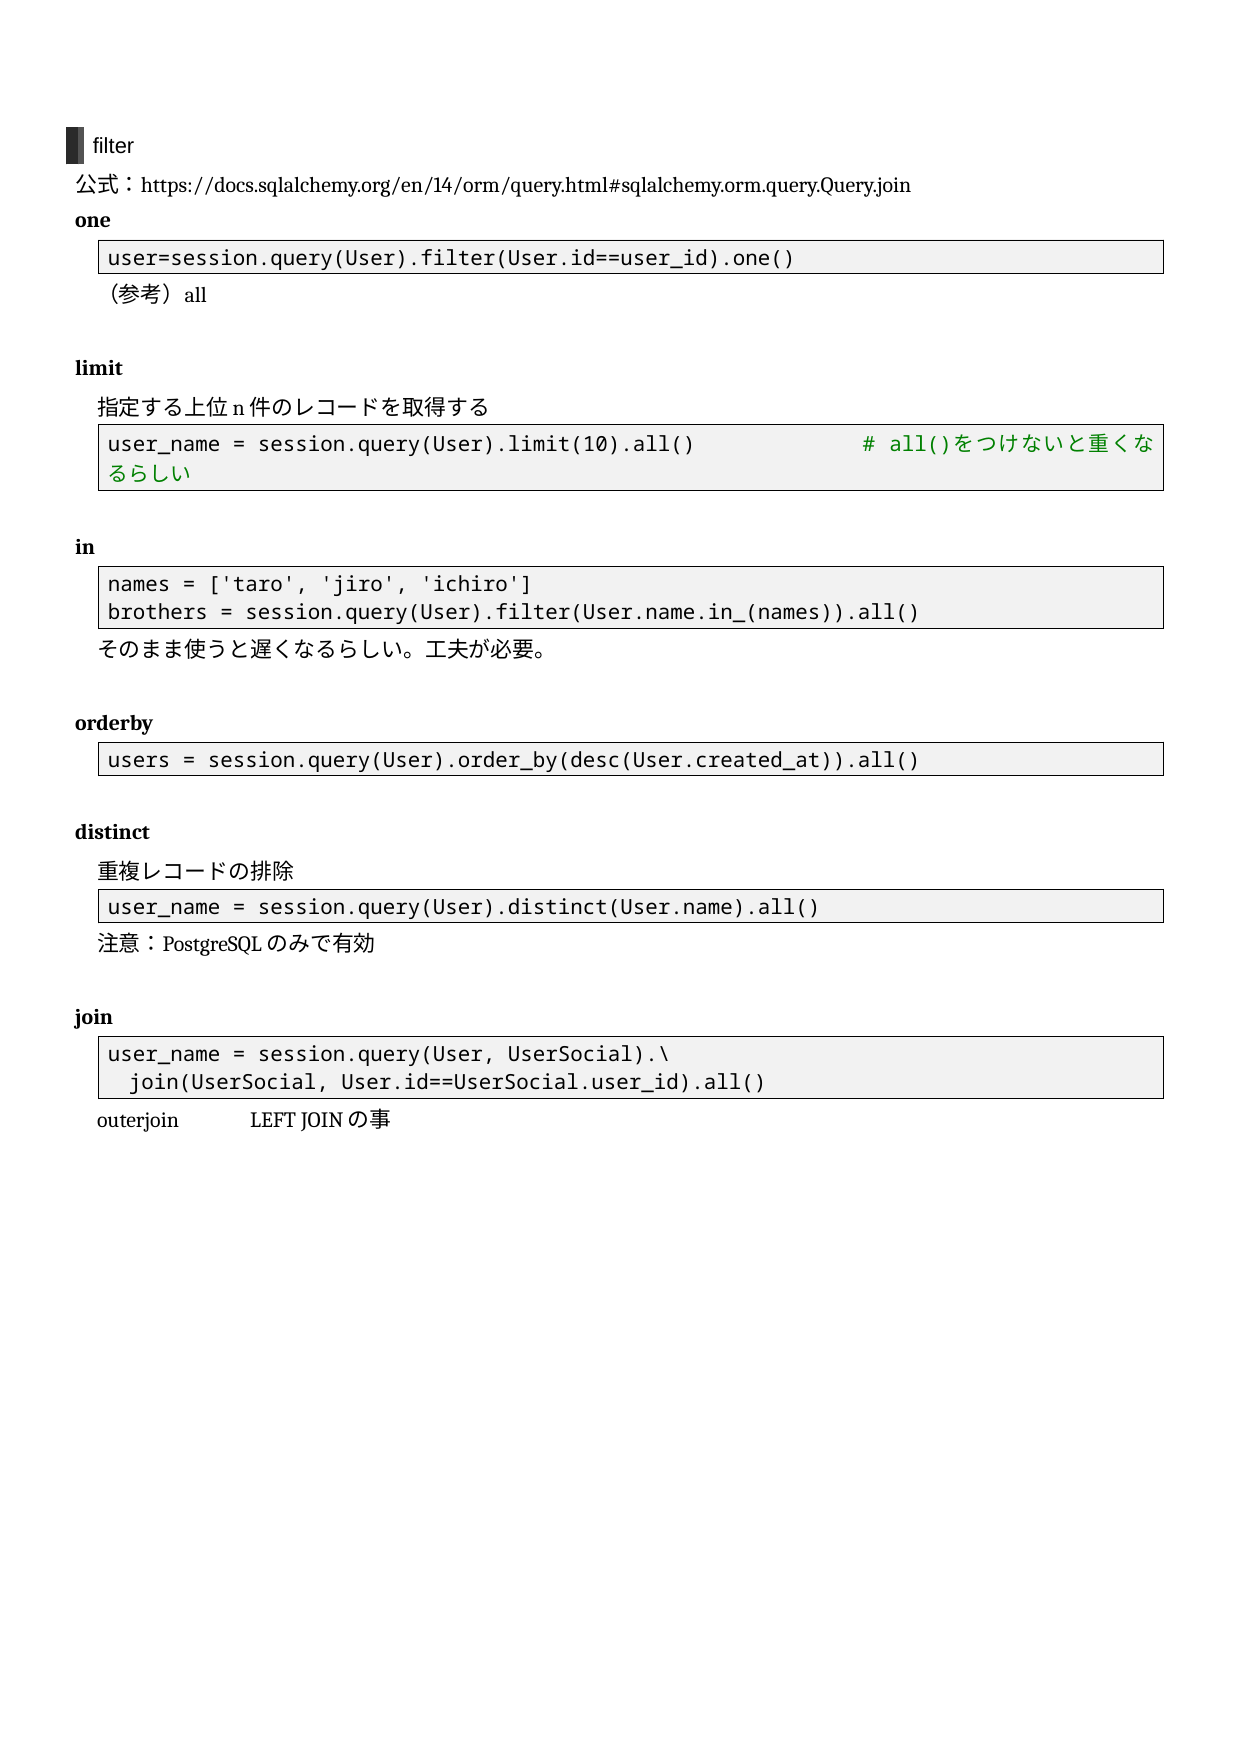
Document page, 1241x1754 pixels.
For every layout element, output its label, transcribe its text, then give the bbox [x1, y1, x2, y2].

subtitle join [75, 998, 1165, 1036]
text join(UserSocial, User.id==UserSocial.user_id).all() [99, 1064, 1163, 1098]
subtitle distinct [75, 814, 1165, 851]
text outerjoin LEFT JOINの事 [97, 1099, 1165, 1137]
text user_name = session.query(User, UserSocial).\ [99, 1037, 1163, 1064]
text 重複レコードの排除 [97, 851, 1165, 889]
subtitle one [75, 202, 1165, 239]
text 公式：https://docs.sqlalchemy.org/en/14/orm/query.html#sqlalchemy.orm.query.Query.join [75, 164, 1165, 202]
text user_name = session.query(User).distinct(User.name).all() [99, 890, 1163, 922]
subtitle filter [84, 127, 1154, 164]
text names = ['taro', 'jiro', 'ichiro'] [99, 567, 1163, 594]
text そのまま使うと遅くなるらしい。工夫が必要。 [97, 629, 1165, 667]
subtitle in [75, 528, 1165, 566]
text 注意：PostgreSQLのみで有効 [97, 923, 1165, 961]
text 指定する上位n件のレコードを取得する [97, 387, 1165, 424]
text user_name = session.query(User).limit(10).all() # all()をつけないと重くなるらしい [99, 425, 1163, 490]
text （参考）all [97, 274, 1165, 312]
text users = session.query(User).order_by(desc(User.created_at)).all() [99, 743, 1163, 775]
text user=session.query(User).filter(User.id==user_id).one() [99, 241, 1163, 273]
subtitle orderby [75, 704, 1165, 742]
text brothers = session.query(User).filter(User.name.in_(names)).all() [99, 594, 1163, 628]
subtitle limit [75, 349, 1165, 387]
